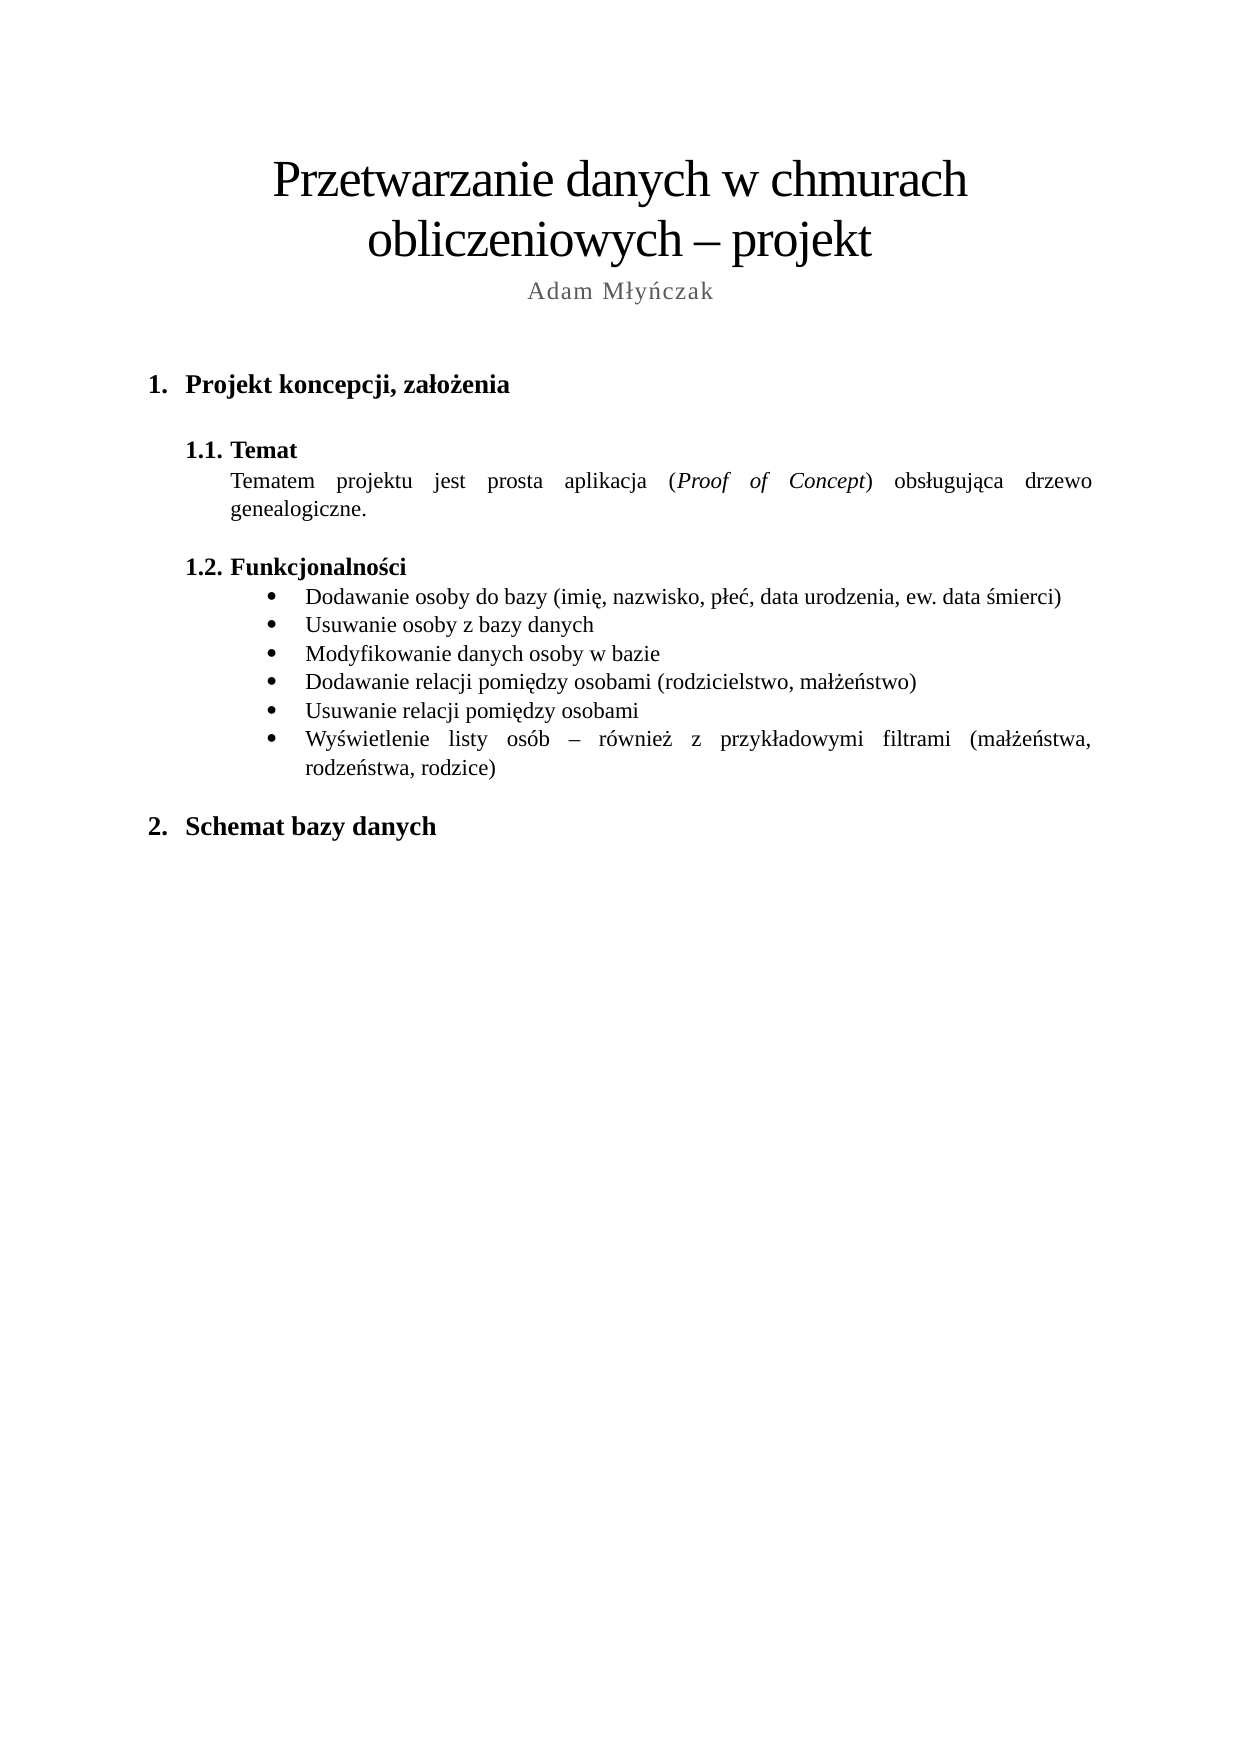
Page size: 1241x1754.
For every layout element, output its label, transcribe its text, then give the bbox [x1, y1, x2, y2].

list Funkcjonalności [185, 552, 1093, 581]
list Projekt koncepcji, założenia [148, 368, 1093, 400]
subtitle Adam Młyńczak [148, 276, 1093, 304]
list Tematem projektu jest prosta aplikacja (Proof of Concept) obsługująca drzewo genealogiczne. [230, 467, 1093, 521]
list Usuwanie relacji pomiędzy osobami [268, 697, 1093, 723]
list Dodawanie relacji pomiędzy osobami (rodzicielstwo, małżeństwo) [268, 668, 1093, 695]
list Modyfikowanie danych osoby w bazie [268, 640, 1093, 666]
list Wyświetlenie listy osób – również z przykładowymi filtrami (małżeństwa, rodzeństwa, rodzice) [268, 725, 1093, 780]
list Dodawanie osoby do bazy (imię, nazwisko, płeć, data urodzenia, ew. data śmierci) [268, 583, 1093, 609]
list Usuwanie osoby z bazy danych [268, 611, 1093, 638]
list Schemat bazy danych [148, 811, 1093, 842]
title Przetwarzanie danych w chmurach obliczeniowych – projekt [148, 148, 1093, 267]
list Temat [185, 436, 1093, 464]
